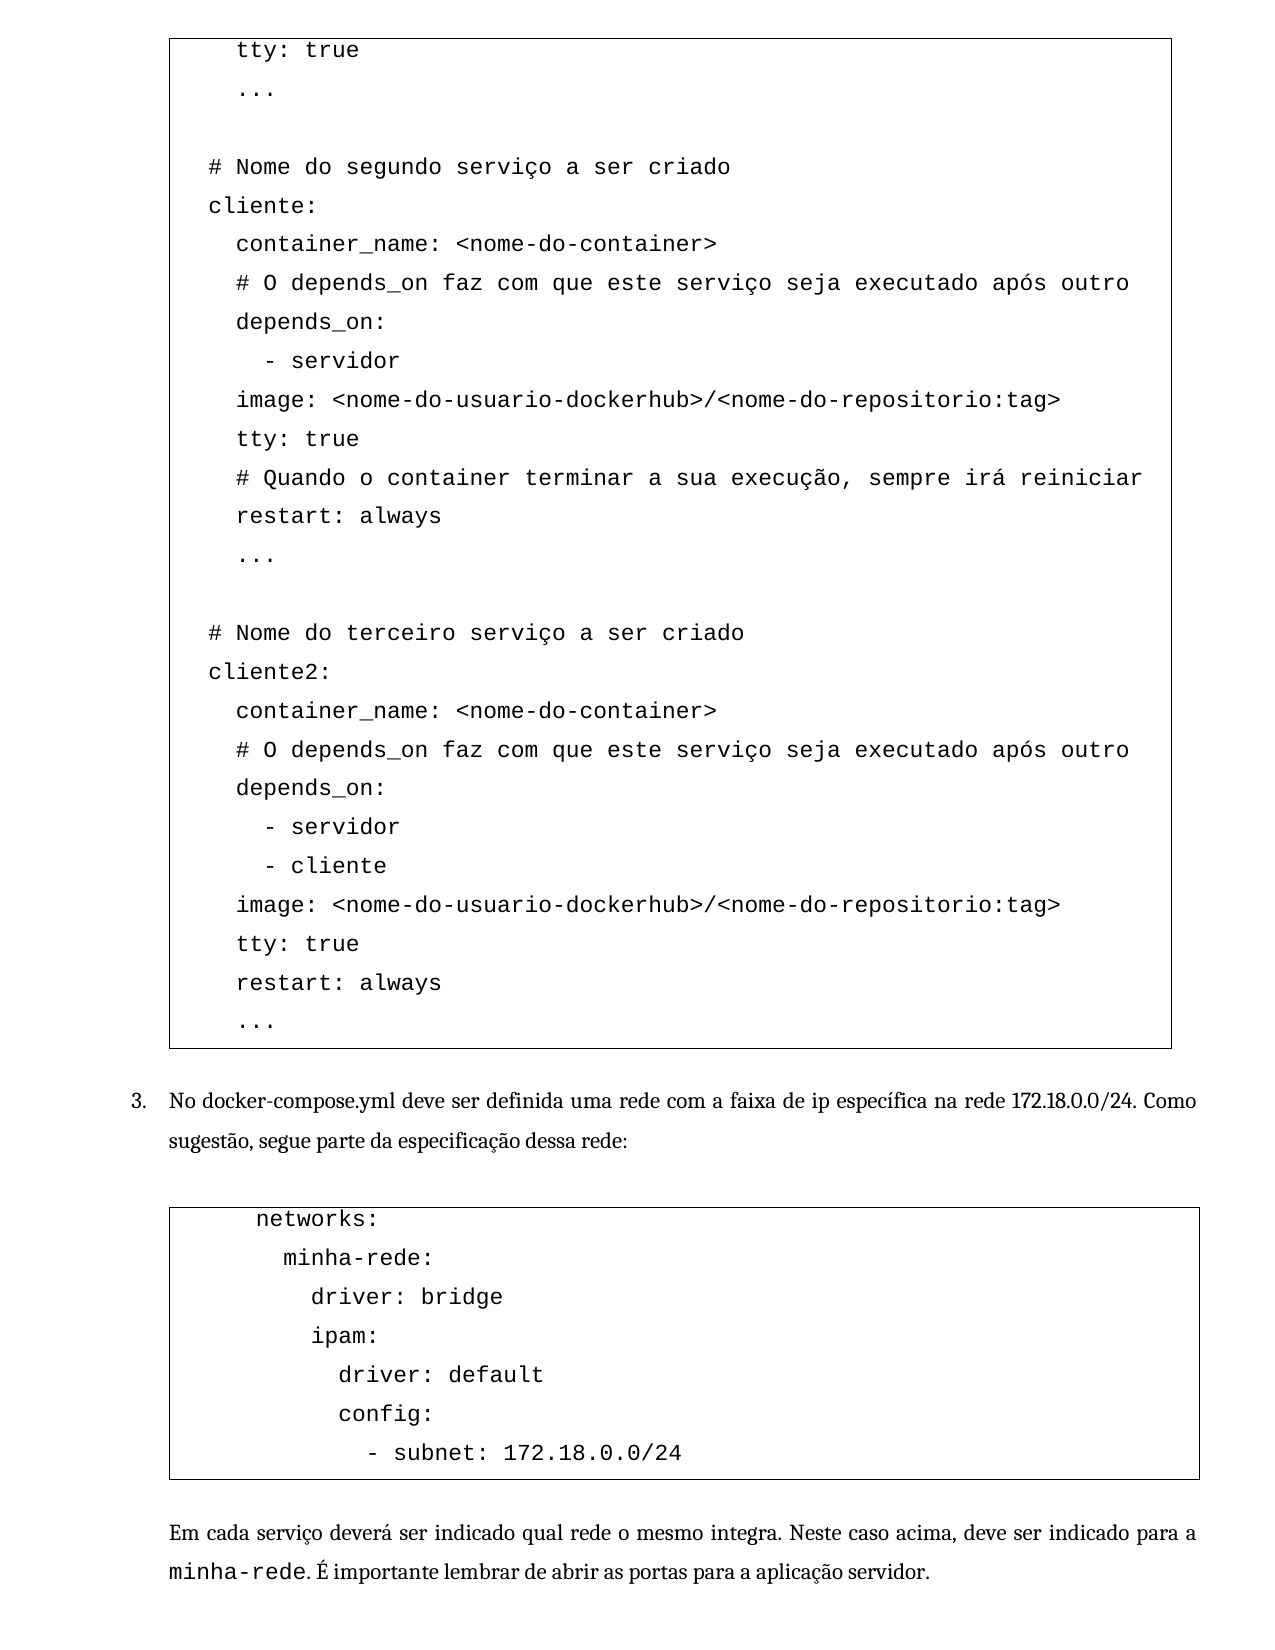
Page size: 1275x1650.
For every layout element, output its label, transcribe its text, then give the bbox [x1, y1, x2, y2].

list No docker-compose.yml deve ser definida uma rede com a faixa de ip específica na rede 172.18.0.0/24. Como sugestão, segue parte da especificação dessa rede: [131, 1088, 1198, 1154]
table_header networks: minha-rede: driver: bridge ipam: driver: default config: - subnet: 172.18.0.0/24 [170, 1208, 1199, 1479]
text Em cada serviço deverá ser indicado qual rede o mesmo integra. Neste caso acima, deve ser indicado para a minha-rede. É importante lembrar de abrir as portas para a aplicação servidor. [169, 1519, 1198, 1586]
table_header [170, 39, 1171, 1048]
